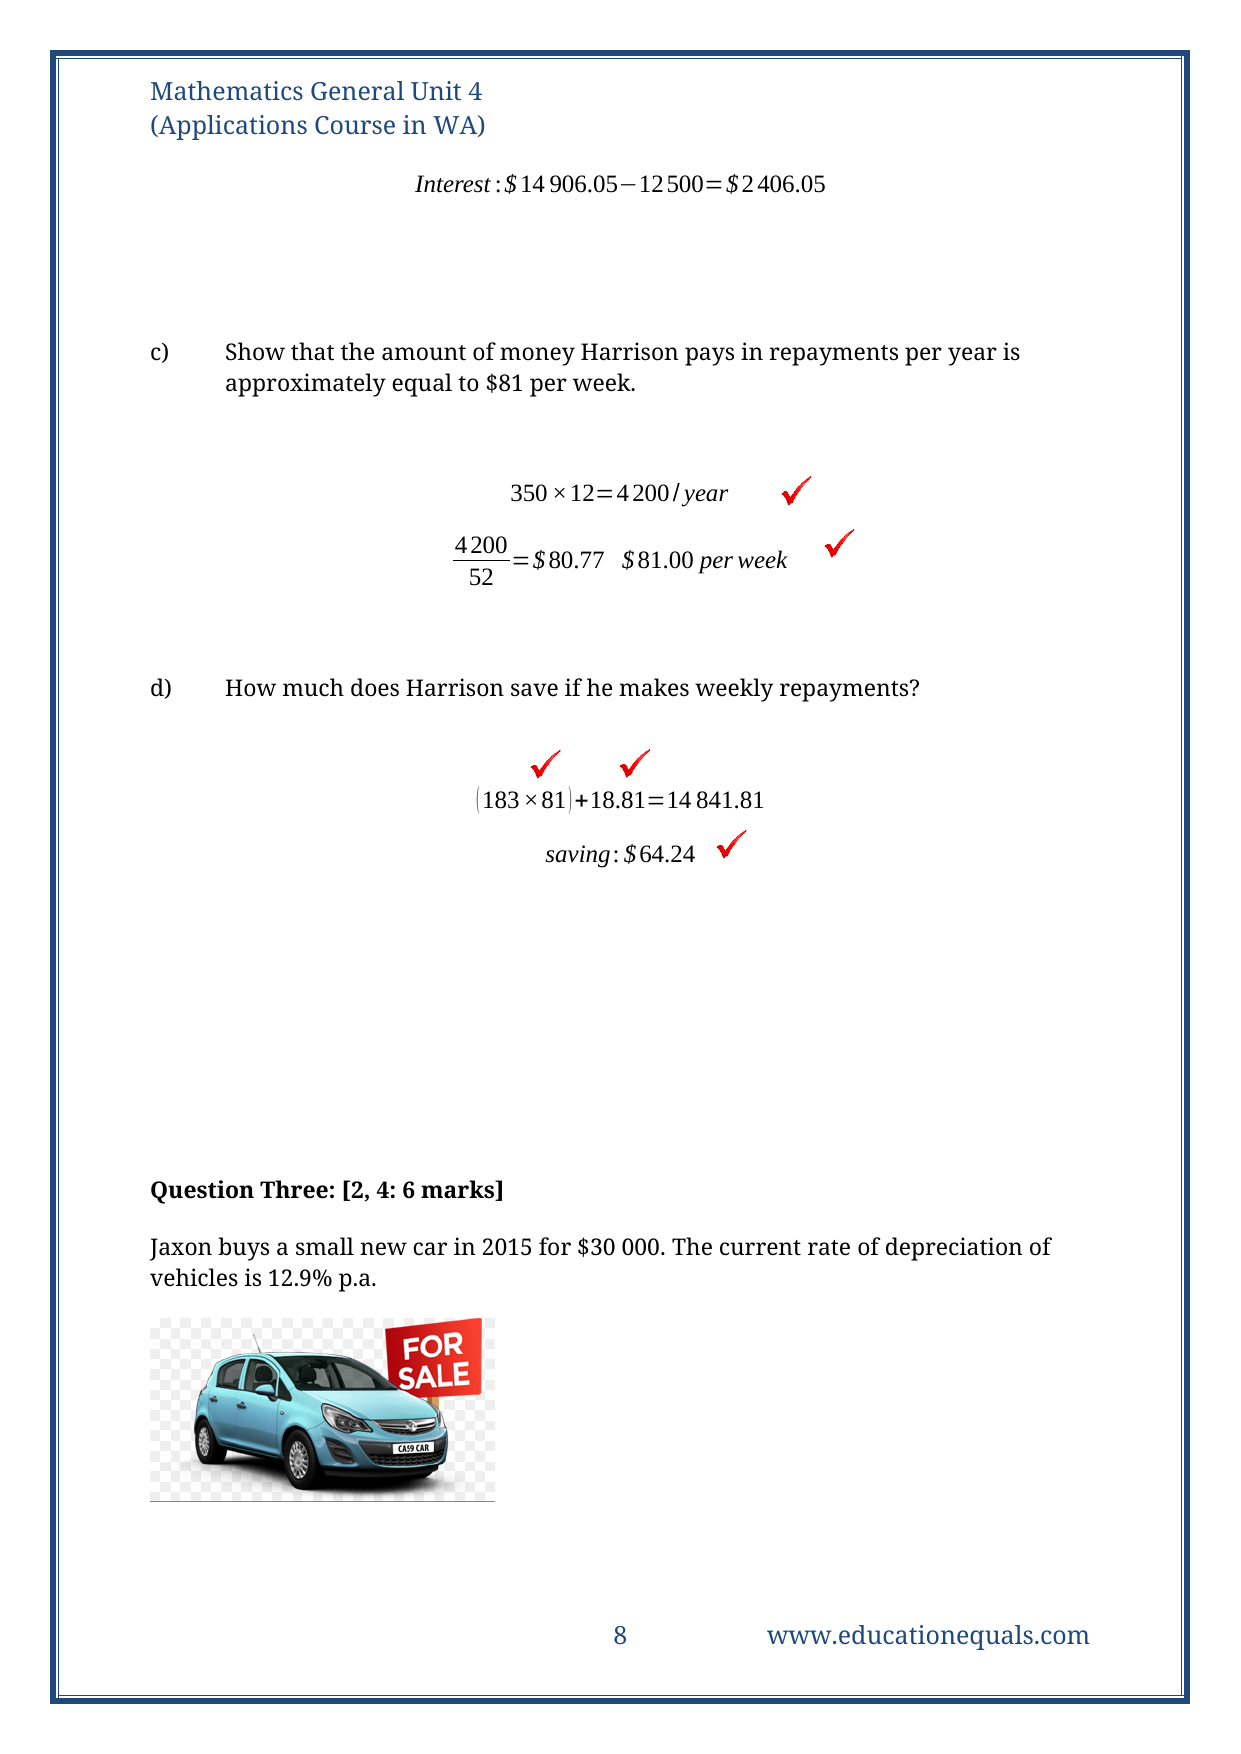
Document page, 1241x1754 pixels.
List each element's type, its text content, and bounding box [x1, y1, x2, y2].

picture [822, 528, 855, 558]
picture [779, 475, 812, 506]
text c) Show that the amount of money Harrison pays in repayments per year is approximately equal to $81 per week. [150, 336, 1090, 398]
text d) How much does Harrison save if he makes weekly repayments? [150, 672, 1090, 703]
picture [714, 829, 747, 859]
picture [150, 1318, 496, 1502]
picture [528, 749, 561, 779]
text Jaxon buys a small new car in 2015 for $30 000. The current rate of depreciation of vehicles is 12.9% p.a. [150, 1231, 1090, 1293]
text Question Three: [2, 4: 6 marks] [150, 1174, 1090, 1206]
picture [617, 748, 650, 778]
